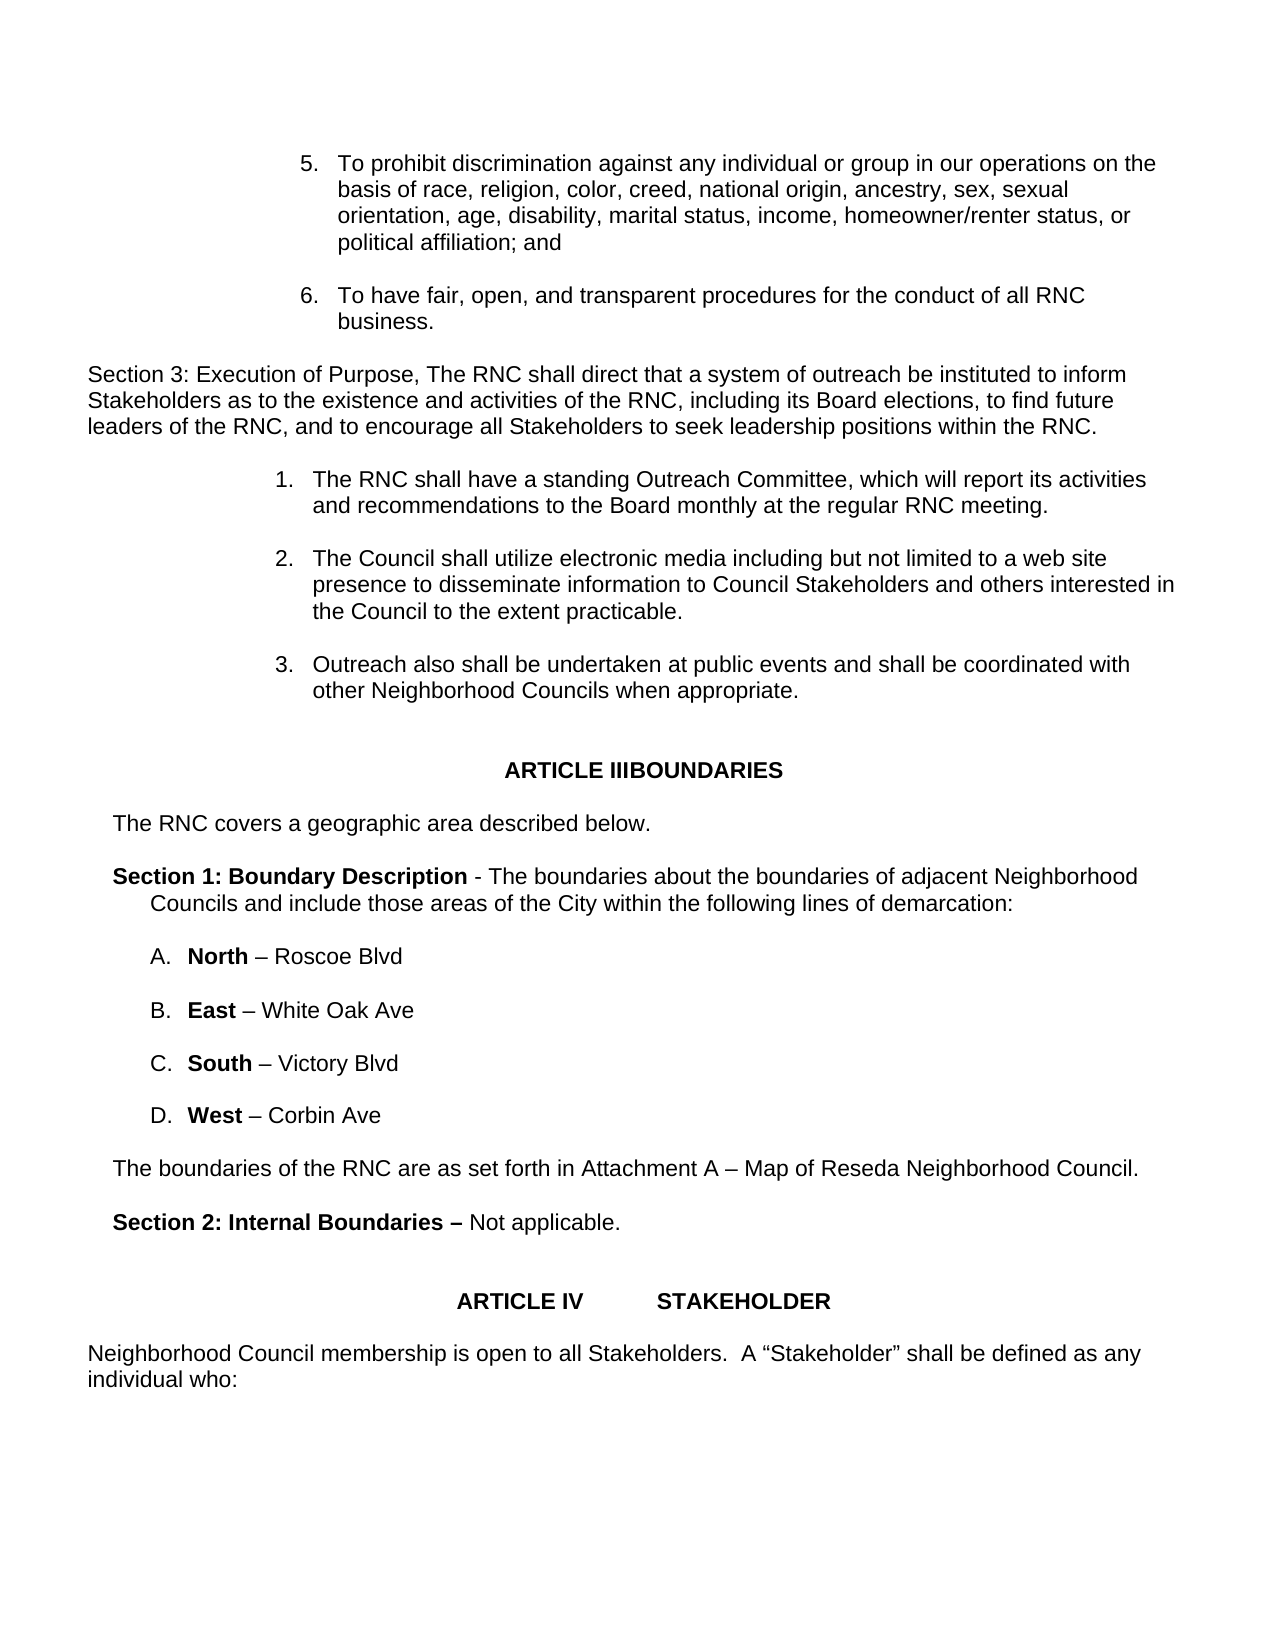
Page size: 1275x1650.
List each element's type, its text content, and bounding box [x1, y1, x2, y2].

text Neighborhood Council membership is open to all Stakeholders. A “Stakeholder” shall be defined as any individual who: [87, 1339, 1175, 1392]
list West – Corbin Ave [150, 1102, 1175, 1129]
text The boundaries of the RNC are as set forth in Attachment A – Map of Reseda Neighborhood Council. [112, 1155, 1175, 1182]
list East – White Oak Ave [150, 997, 1175, 1023]
text The RNC covers a geographic area described below. [112, 809, 1175, 836]
subtitle ARTICLE IV STAKEHOLDER [100, 1288, 1175, 1314]
list To prohibit discrimination against any individual or group in our operations on the basis of race, religion, color, creed, national origin, ancestry, sex, sexual orientation, age, disability, marital status, income, homeowner/renter status, or political affiliation; and [300, 150, 1157, 255]
list Outreach also shall be undertaken at public events and shall be coordinated with other Neighborhood Councils when appropriate. [275, 651, 1175, 703]
list North – Roscoe Blvd [150, 943, 1175, 969]
list To have fair, open, and transparent procedures for the conduct of all RNC business. [300, 282, 1085, 334]
list South – Victory Blvd [150, 1049, 1175, 1076]
list The Council shall utilize electronic media including but not limited to a web site presence to disseminate information to Council Stakeholders and others interested in the Council to the extent practicable. [275, 545, 1175, 624]
text Section 1: Boundary Description - The boundaries about the boundaries of adjacent Neighborhood Councils and include those areas of the City within the following lines of demarcation: [112, 863, 1140, 916]
text Section 3: Execution of Purpose, The RNC shall direct that a system of outreach be instituted to inform Stakeholders as to the existence and activities of the RNC, including its Board elections, to find future leaders of the RNC, and to encourage all Stakeholders to seek leadership positions within the RNC. [87, 361, 1175, 440]
subtitle ARTICLE III BOUNDARIES [100, 757, 1175, 783]
list The RNC shall have a standing Outreach Committee, which will report its activities and recommendations to the Board monthly at the regular RNC meeting. [275, 466, 1175, 519]
text Section 2: Internal Boundaries – Not applicable. [112, 1209, 1175, 1235]
